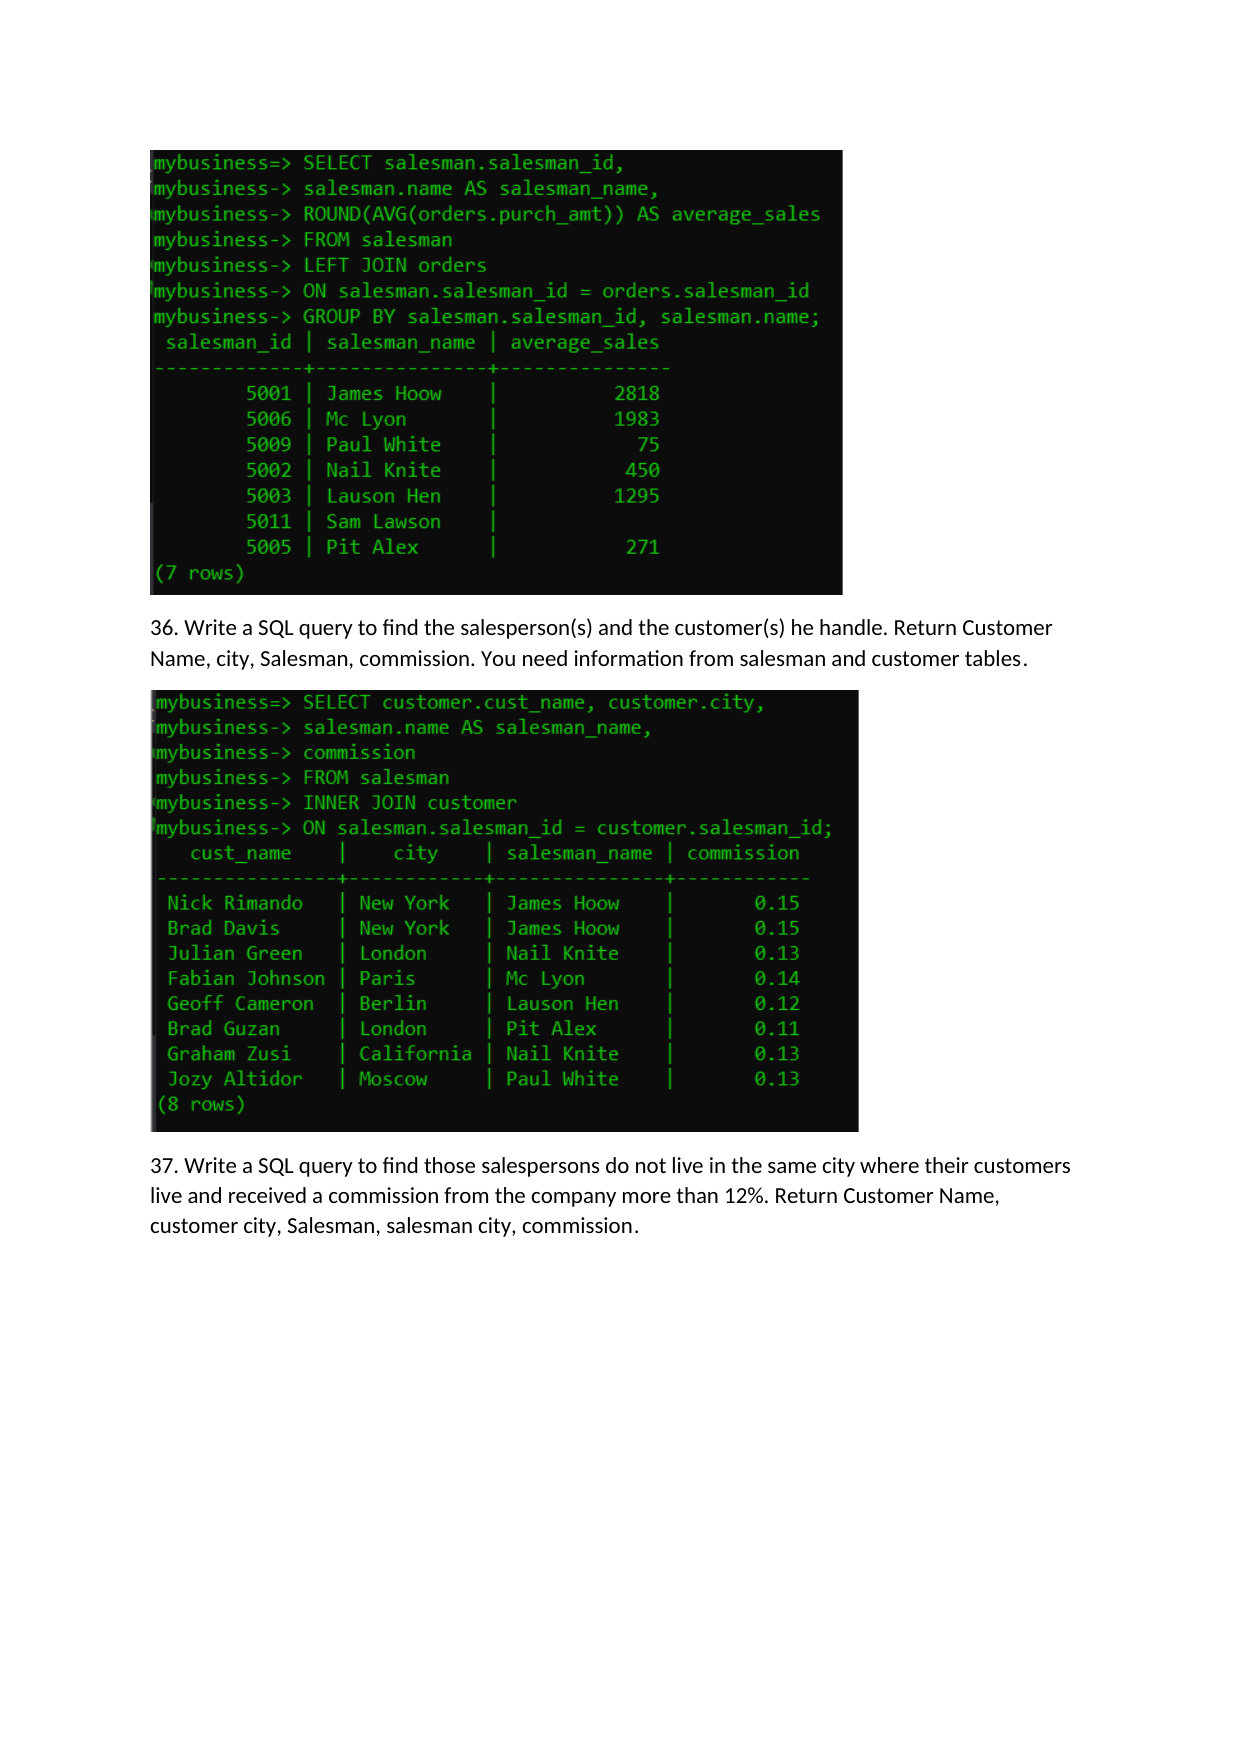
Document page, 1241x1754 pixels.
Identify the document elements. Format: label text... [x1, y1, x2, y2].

picture [150, 690, 859, 1132]
text 36. Write a SQL query to find the salesperson(s) and the customer(s) he handle. Return Customer Name, city, Salesman, commission. You need information from salesman and customer tables. [150, 613, 1090, 672]
text 37. Write a SQL query to find those salespersons do not live in the same city where their customers live and received a commission from the company more than 12%. Return Customer Name, customer city, Salesman, salesman city, commission. [150, 1151, 1090, 1239]
picture [150, 150, 843, 595]
